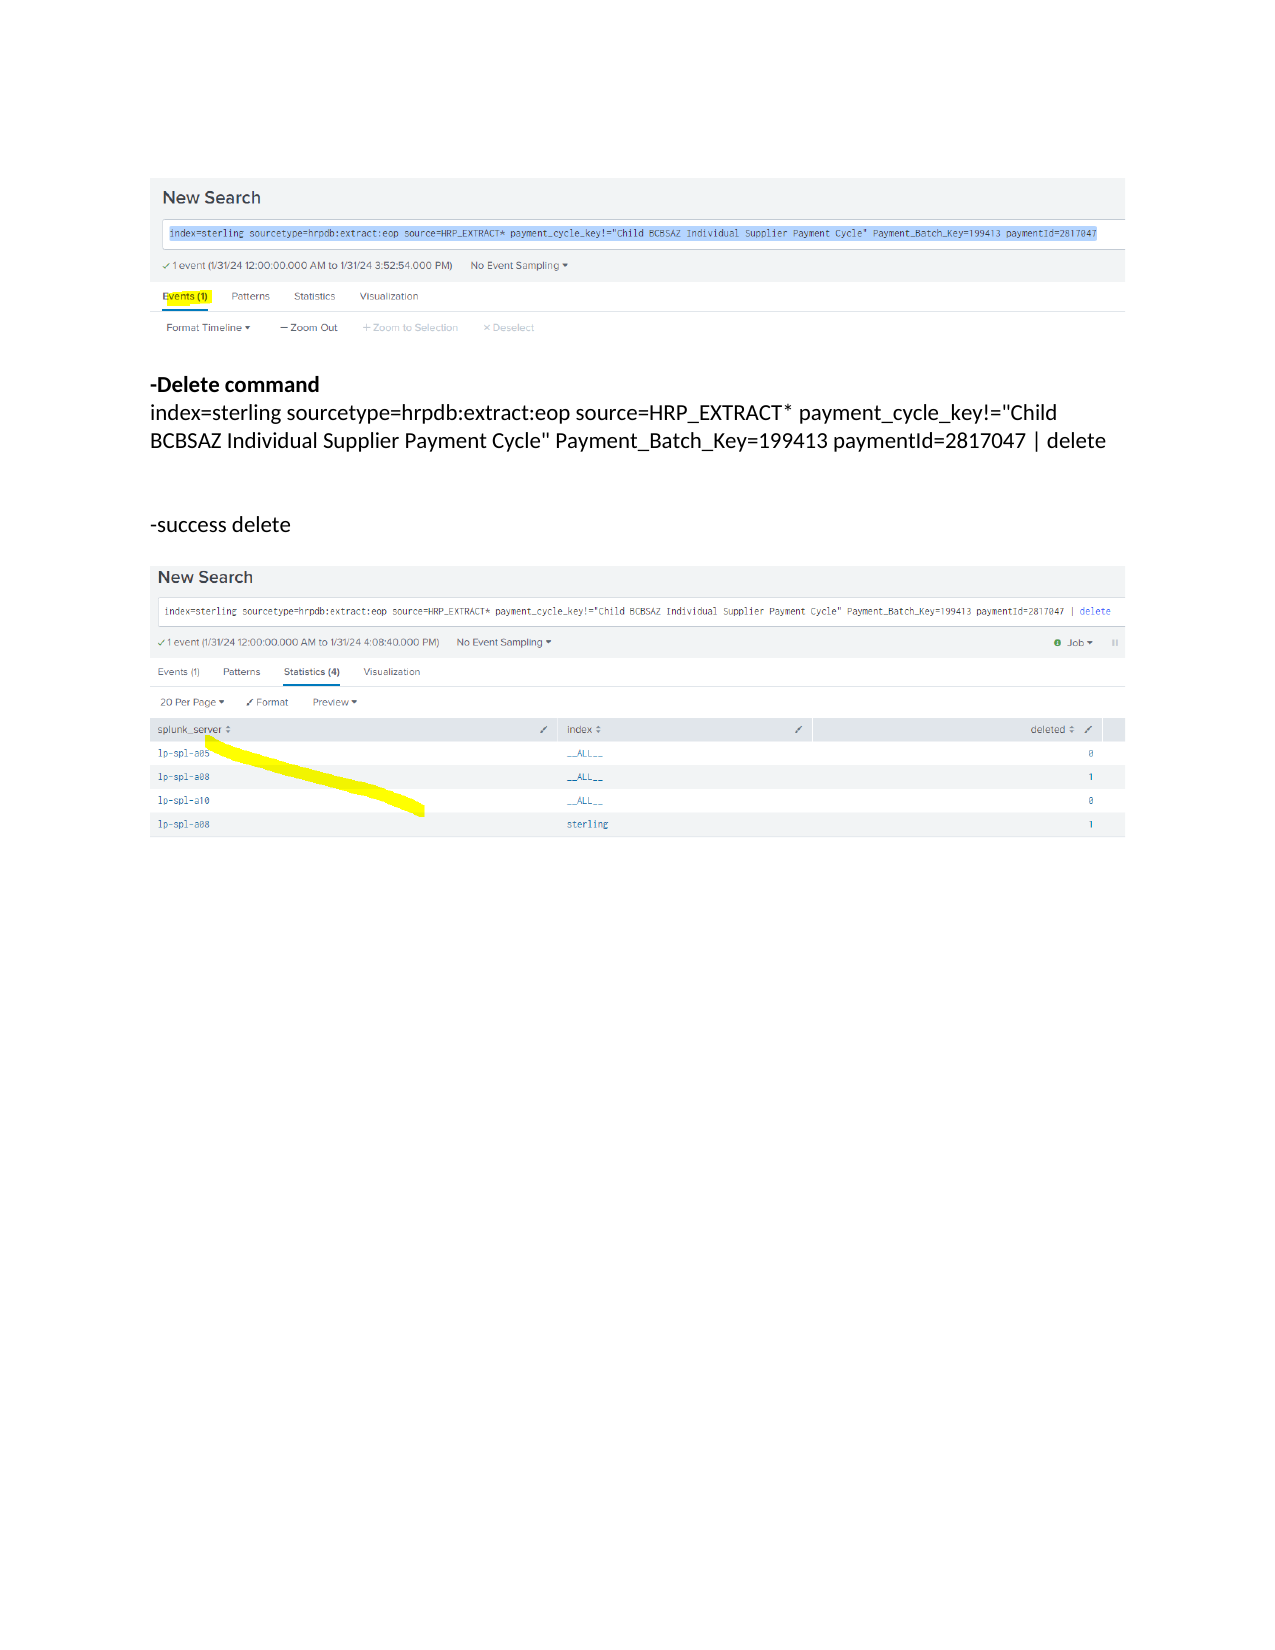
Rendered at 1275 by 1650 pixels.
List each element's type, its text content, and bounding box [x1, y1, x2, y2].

text -Delete command [150, 370, 1125, 398]
text -success delete [150, 510, 1125, 538]
picture [150, 566, 1125, 864]
picture [150, 178, 1125, 343]
text index=sterling sourcetype=hrpdb:extract:eop source=HRP_EXTRACT* payment_cycle_key!="Child BCBSAZ Individual Supplier Payment Cycle" Payment_Batch_Key=199413 paymentId=2817047 | delete [150, 398, 1125, 454]
